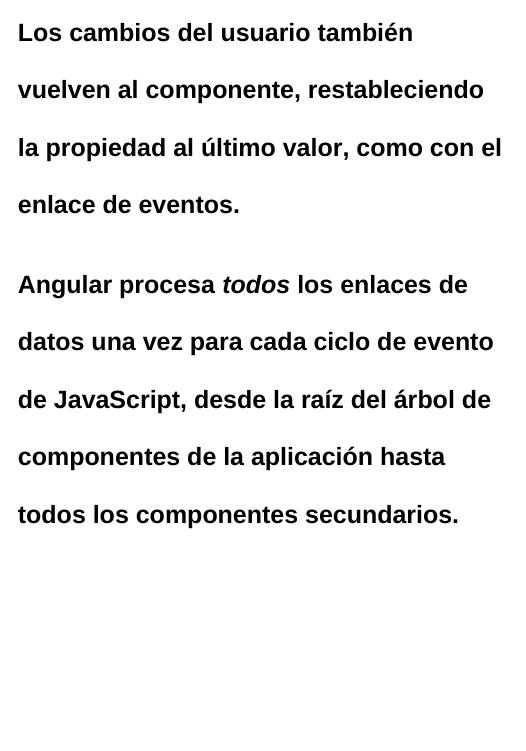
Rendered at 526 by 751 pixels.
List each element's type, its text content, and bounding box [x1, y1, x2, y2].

text Angular procesa todos los enlaces de datos una vez para cada ciclo de evento de JavaScript, desde la raíz del árbol de componentes de la aplicación hasta todos los componentes secundarios. [18, 269, 507, 528]
text Los cambios del usuario también vuelven al componente, restableciendo la propiedad al último valor, como con el enlace de eventos. [18, 18, 507, 219]
